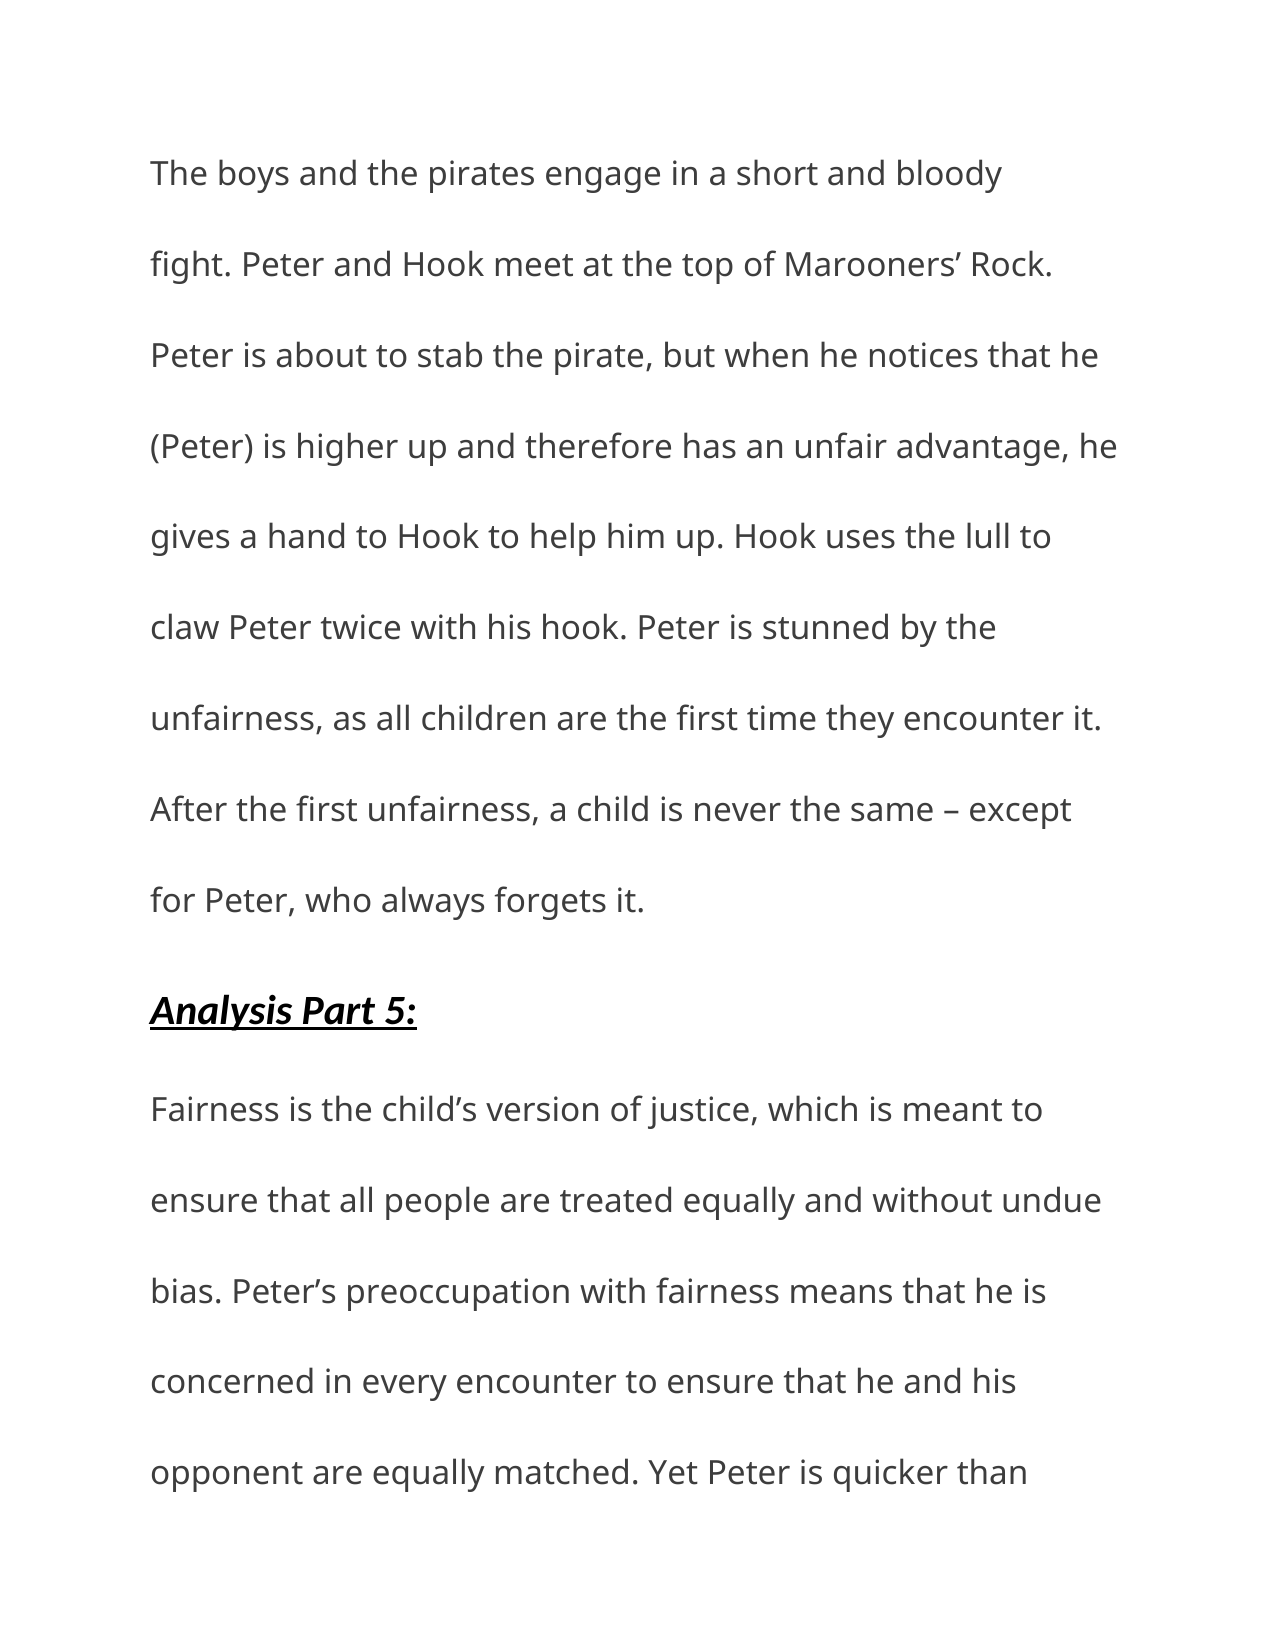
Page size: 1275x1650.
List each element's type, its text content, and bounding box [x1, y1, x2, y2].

text The boys and the pirates engage in a short and bloody fight. Peter and Hook meet at the top of Marooners’ Rock. Peter is about to stab the pirate, but when he notices that he (Peter) is higher up and therefore has an unfair advantage, he gives a hand to Hook to help him up. Hook uses the lull to claw Peter twice with his hook. Peter is stunned by the unfairness, as all children are the first time they encounter it. After the first unfairness, a child is never the same – except for Peter, who always forgets it. [150, 150, 1125, 922]
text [150, 1086, 1125, 1494]
text Analysis Part 5: [150, 984, 1125, 1035]
